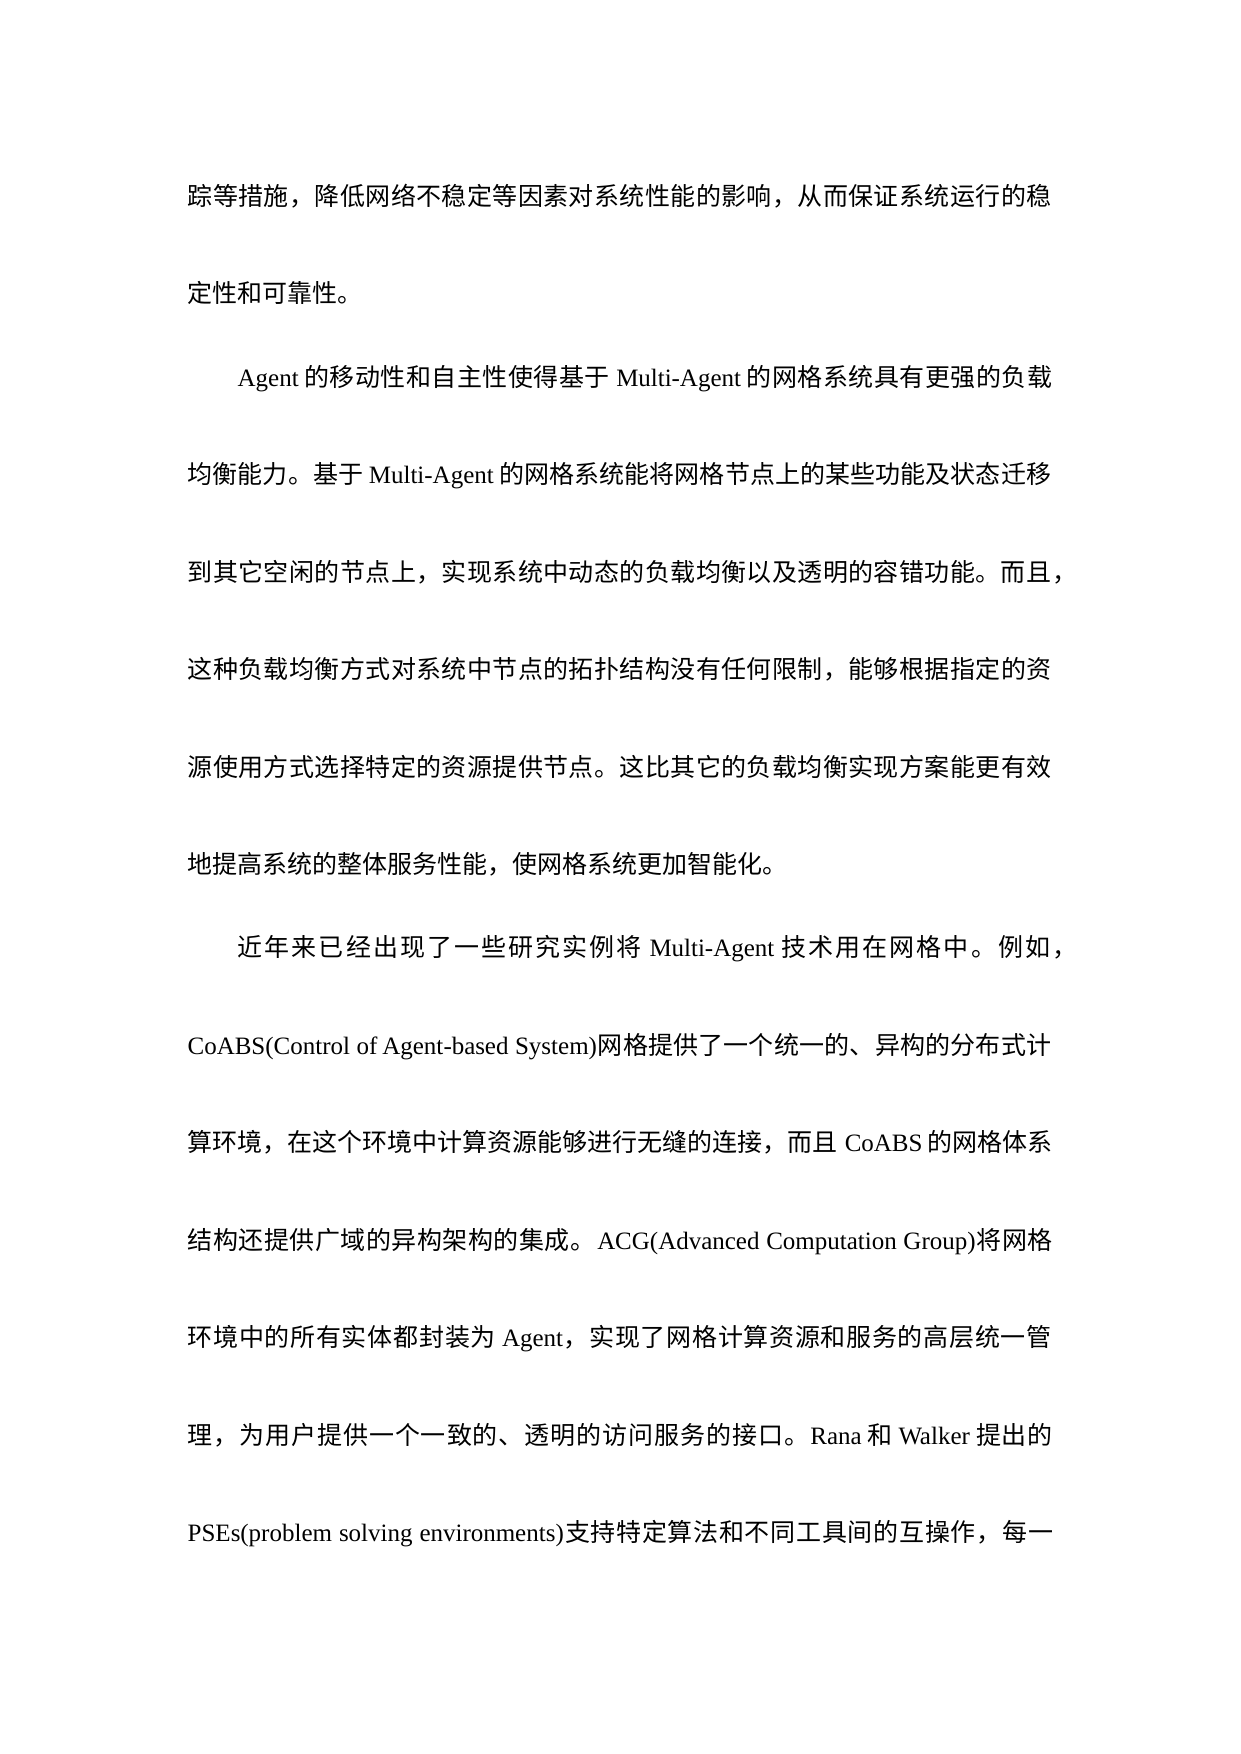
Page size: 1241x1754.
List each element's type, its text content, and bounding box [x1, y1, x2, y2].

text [187, 162, 1053, 324]
text Agent的移动性和自主性使得基于Multi-Agent的网格系统具有更强的负载均衡能力。基于Multi-Agent的网格系统能将网格节点上的某些功能及状态迁移到其它空闲的节点上，实现系统中动态的负载均衡以及透明的容错功能。而且，这种负载均衡方式对系统中节点的拓扑结构没有任何限制，能够根据指定的资源使用方式选择特定的资源提供节点。这比其它的负载均衡实现方案能更有效地提高系统的整体服务性能，使网格系统更加智能化。 [187, 343, 1053, 895]
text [187, 913, 1053, 1563]
